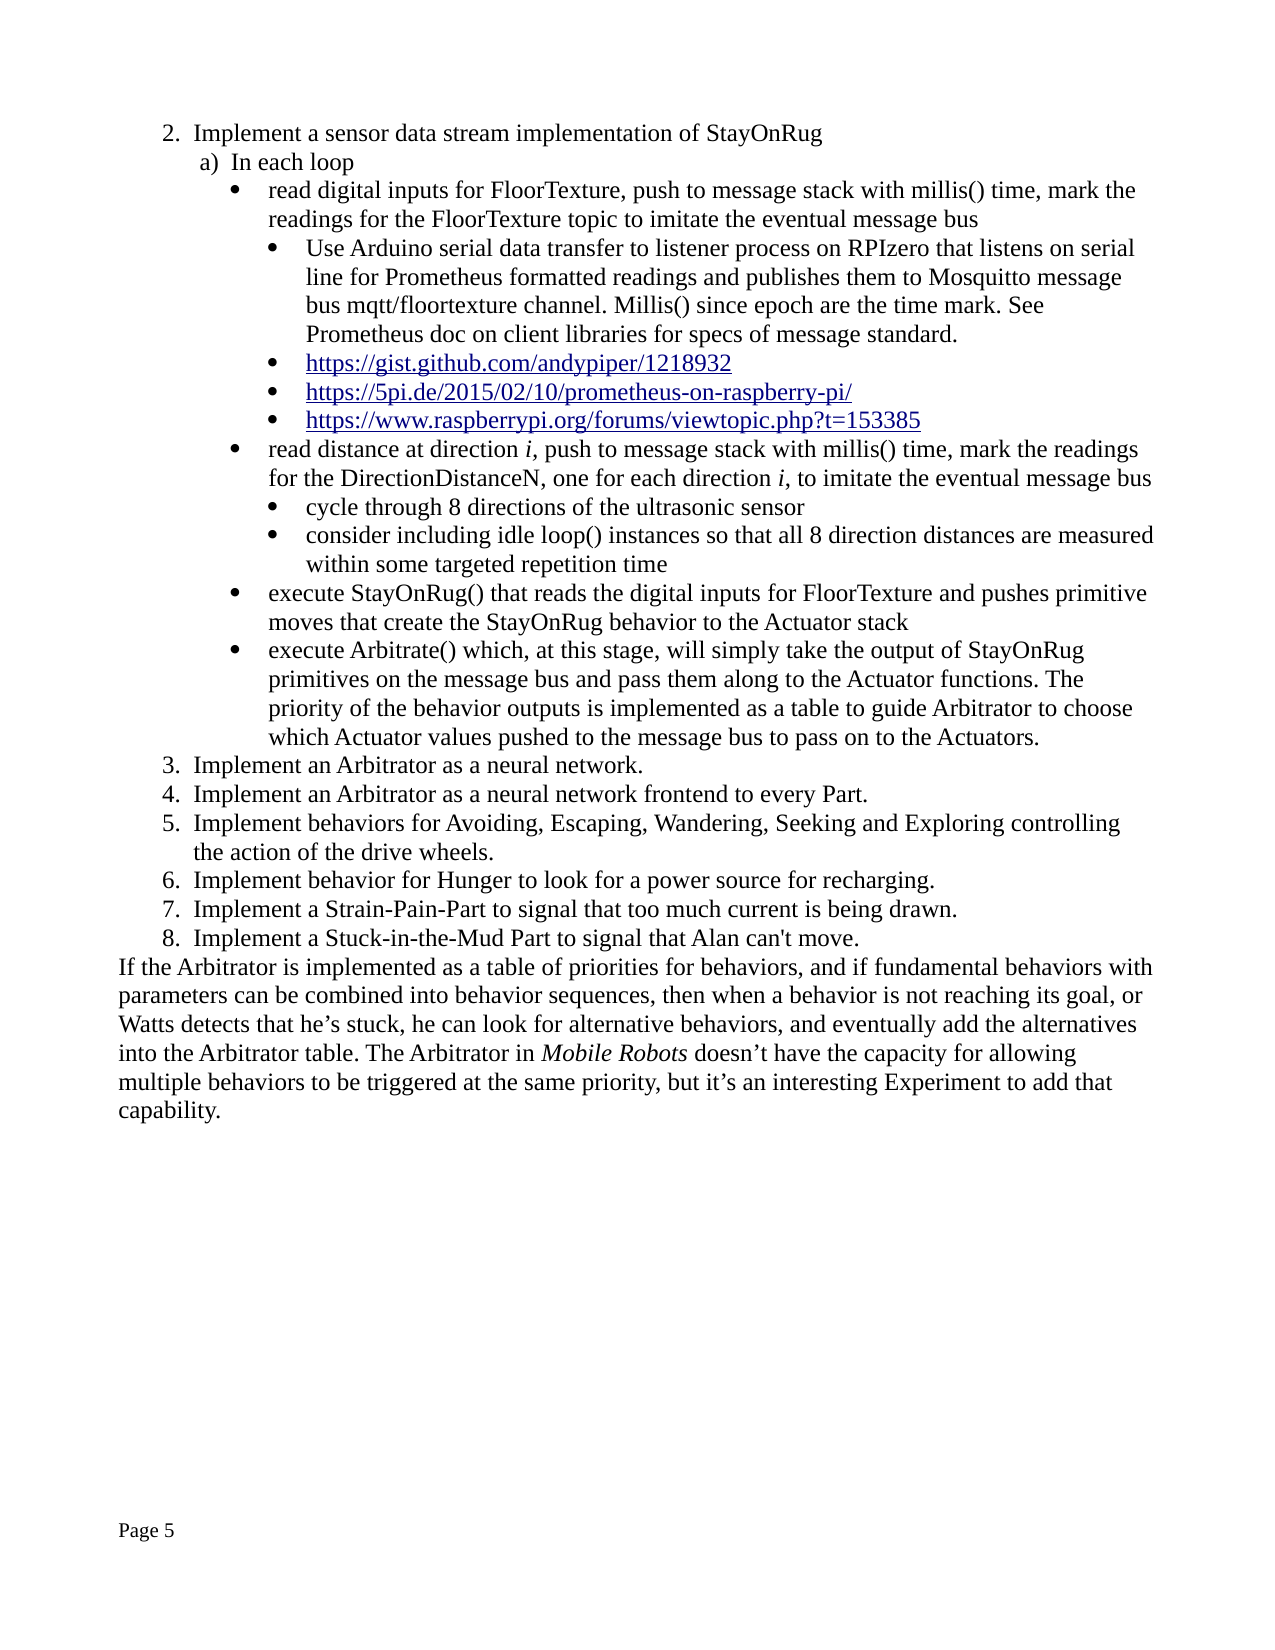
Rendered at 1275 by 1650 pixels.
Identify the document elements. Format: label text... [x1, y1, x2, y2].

list https://gist.github.com/andypiper/1218932 [268, 348, 1157, 377]
list execute Arbitrate() which, at this stage, will simply take the output of StayOnRug primitives on the message bus and pass them along to the Actuator functions. The priority of the behavior outputs is implemented as a table to guide Arbitrator to choose which Actuator values pushed to the message bus to pass on to the Actuators. [231, 636, 1157, 751]
list consider including idle loop() instances so that all 8 direction distances are measured within some targeted repetition time [268, 521, 1157, 578]
text If the Arbitrator is implemented as a table of priorities for behaviors, and if fundamental behaviors with parameters can be combined into behavior sequences, then when a behavior is not reaching its goal, or Watts detects that he’s stuck, he can look for alternative behaviors, and eventually add the alternatives into the Arbitrator table. The Arbitrator in Mobile Robots doesn’t have the capacity for allowing multiple behaviors to be triggered at the same priority, but it’s an interesting Experiment to add that capability. [118, 952, 1157, 1124]
list execute StayOnRug() that reads the digital inputs for FloorTexture and pushes primitive moves that create the StayOnRug behavior to the Actuator stack [231, 578, 1157, 636]
list Implement a Strain-Pain-Part to signal that too much current is being drawn. [156, 894, 1157, 923]
list read digital inputs for FloorTexture, push to message stack with millis() time, mark the readings for the FloorTexture topic to imitate the eventual message bus [231, 176, 1157, 233]
list Implement behaviors for Avoiding, Escaping, Wandering, Seeking and Exploring controlling the action of the drive wheels. [156, 808, 1157, 866]
list Implement an Arbitrator as a neural network frontend to every Part. [156, 779, 1157, 808]
list https://5pi.de/2015/02/10/prometheus-on-raspberry-pi/ [268, 377, 1157, 406]
list Implement a Stuck-in-the-Mud Part to signal that Alan can't move. [156, 923, 1157, 952]
list Implement behavior for Hunger to look for a power source for recharging. [156, 866, 1157, 894]
list https://www.raspberrypi.org/forums/viewtopic.php?t=153385 [268, 406, 1157, 434]
list In each loop [193, 147, 1157, 176]
list Implement a sensor data stream implementation of StayOnRug [156, 118, 1157, 147]
list Implement an Arbitrator as a neural network. [156, 751, 1157, 779]
list cycle through 8 directions of the ultrasonic sensor [268, 492, 1157, 521]
list read distance at direction i, push to message stack with millis() time, mark the readings for the DirectionDistanceN, one for each direction i, to imitate the eventual message bus [231, 434, 1157, 492]
list Use Arduino serial data transfer to listener process on RPIzero that listens on serial line for Prometheus formatted readings and publishes them to Mosquitto message bus mqtt/floortexture channel. Millis() since epoch are the time mark. See Prometheus doc on client libraries for specs of message standard. [268, 233, 1157, 348]
